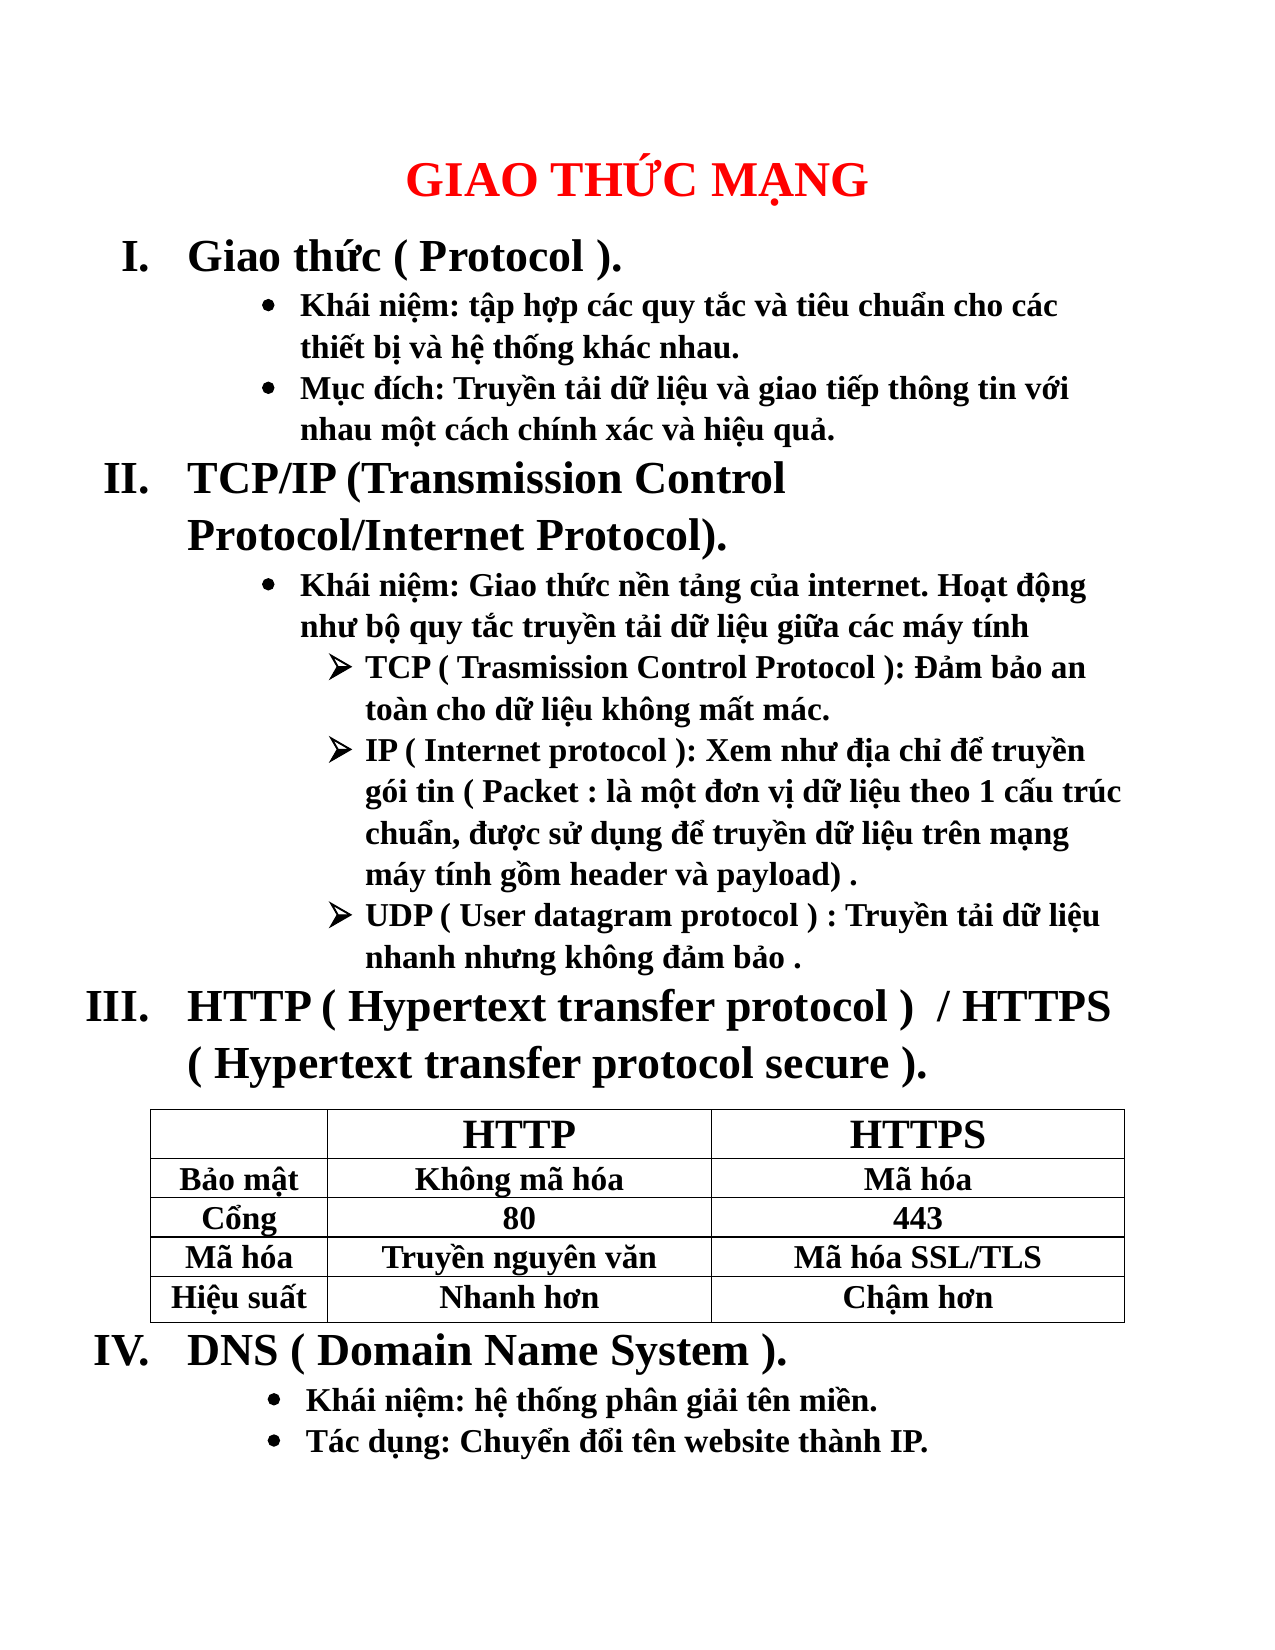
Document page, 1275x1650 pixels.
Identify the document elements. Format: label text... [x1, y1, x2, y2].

table_header HTTP [328, 1110, 711, 1158]
list Mục đích: Truyền tải dữ liệu và giao tiếp thông tin với nhau một cách chính xác và hiệu quả. [262, 368, 1125, 448]
list Khái niệm: tập hợp các quy tắc và tiêu chuẩn cho các thiết bị và hệ thống khác nhau. [262, 286, 1125, 365]
table_cell Hiệu suất [151, 1277, 327, 1322]
table_cell 80 [328, 1198, 711, 1236]
table_cell Truyền nguyên văn [328, 1238, 711, 1276]
table_cell Mã hóa [712, 1159, 1124, 1197]
list Khái niệm: hệ thống phân giải tên miền. [268, 1380, 1125, 1418]
table_cell 443 [712, 1198, 1124, 1236]
list UDP ( User datagram protocol ) : Truyền tải dữ liệu nhanh nhưng không đảm bảo . [327, 896, 1125, 975]
list Giao thức ( Protocol ). [150, 229, 1125, 281]
list Khái niệm: Giao thức nền tảng của internet. Hoạt động như bộ quy tắc truyền tải dữ liệu giữa các máy tính [262, 565, 1125, 644]
table_cell Bảo mật [151, 1159, 327, 1197]
list Tác dụng: Chuyển đổi tên website thành IP. [268, 1421, 1125, 1459]
list HTTP ( Hypertext transfer protocol ) / HTTPS ( Hypertext transfer protocol secure ). [150, 978, 1125, 1088]
list DNS ( Domain Name System ). [150, 1323, 1125, 1376]
table_cell Mã hóa [151, 1238, 327, 1276]
table_cell Cổng [151, 1198, 327, 1236]
table_cell Mã hóa SSL/TLS [712, 1238, 1124, 1276]
table_header HTTPS [712, 1110, 1124, 1158]
table_cell Chậm hơn [712, 1277, 1124, 1322]
list TCP/IP (Transmission Control Protocol/Internet Protocol). [150, 451, 1125, 561]
text GIAO THỨC MẠNG [150, 150, 1125, 207]
list IP ( Internet protocol ): Xem như địa chỉ để truyền gói tin ( Packet : là một đơn vị dữ liệu theo 1 cấu trúc chuẩn, được sử dụng để truyền dữ liệu trên mạng máy tính gồm header và payload) . [327, 730, 1125, 893]
table_cell Không mã hóa [328, 1159, 711, 1197]
list TCP ( Trasmission Control Protocol ): Đảm bảo an toàn cho dữ liệu không mất mác. [327, 647, 1125, 727]
table_header [151, 1110, 327, 1158]
table_cell Nhanh hơn [328, 1277, 711, 1322]
